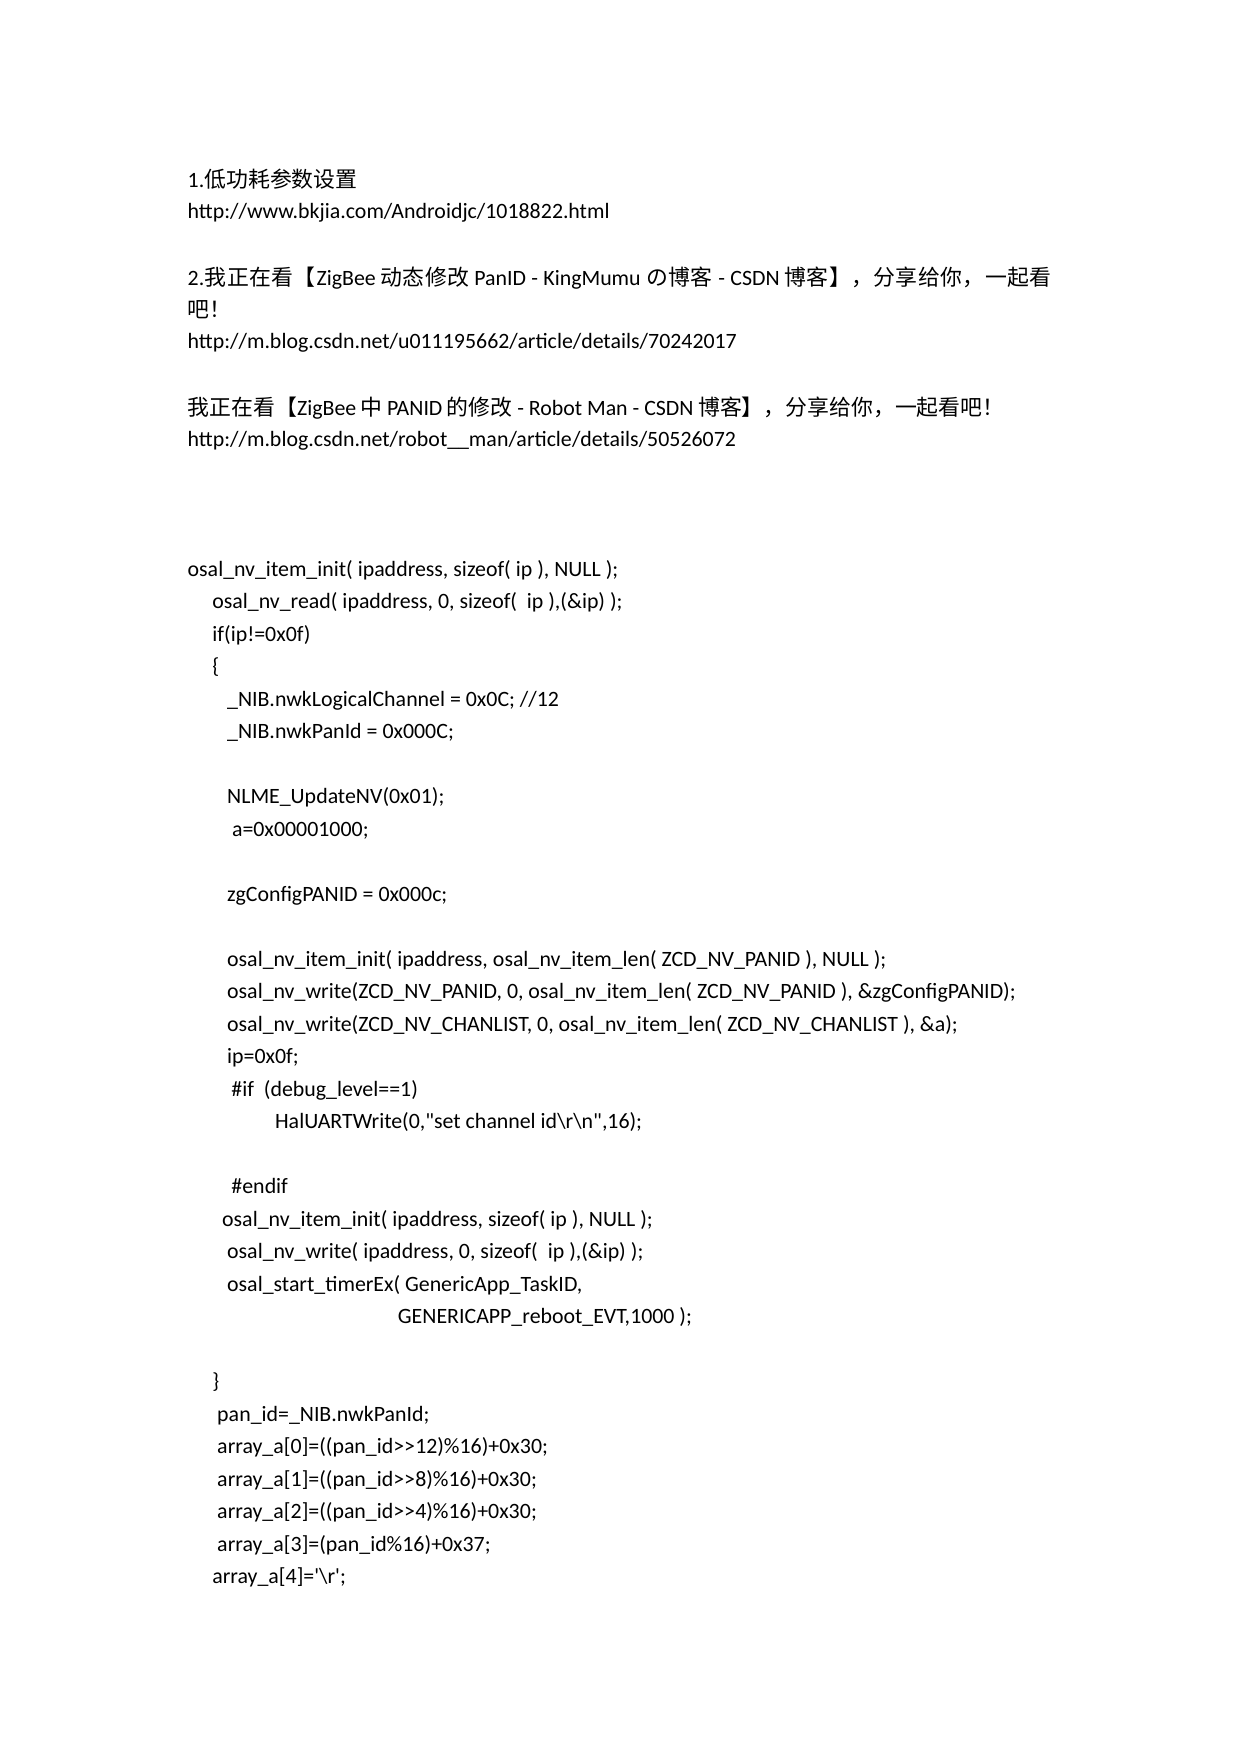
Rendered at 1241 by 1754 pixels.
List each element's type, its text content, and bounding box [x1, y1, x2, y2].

text osal_nv_write( ipaddress, 0, sizeof( ip ),(&ip) ); [187, 1234, 1053, 1267]
text ip=0x0f; [187, 1039, 1053, 1072]
text http://m.blog.csdn.net/robot__man/article/details/50526072 [187, 422, 1053, 454]
text osal_start_timerEx( GenericApp_TaskID, [187, 1267, 1053, 1299]
text #endif [187, 1169, 1053, 1202]
text osal_nv_write(ZCD_NV_PANID, 0, osal_nv_item_len( ZCD_NV_PANID ), &zgConfigPANID); [187, 974, 1053, 1007]
text array_a[3]=(pan_id%16)+0x37; [187, 1527, 1053, 1559]
text { [187, 649, 1053, 682]
text osal_nv_read( ipaddress, 0, sizeof( ip ),(&ip) ); [187, 584, 1053, 617]
text http://www.bkjia.com/Androidjc/1018822.html [187, 194, 1053, 227]
text } [187, 1364, 1053, 1397]
text array_a[1]=((pan_id>>8)%16)+0x30; [187, 1462, 1053, 1494]
text osal_nv_item_init( ipaddress, sizeof( ip ), NULL ); [187, 552, 1053, 584]
text array_a[4]='\r'; [187, 1559, 1053, 1592]
text HalUARTWrite(0,"set channel id\r\n",16); [187, 1104, 1053, 1137]
text osal_nv_item_init( ipaddress, osal_nv_item_len( ZCD_NV_PANID ), NULL ); [187, 942, 1053, 974]
text if(ip!=0x0f) [187, 617, 1053, 649]
text osal_nv_write(ZCD_NV_CHANLIST, 0, osal_nv_item_len( ZCD_NV_CHANLIST ), &a); [187, 1007, 1053, 1039]
text array_a[2]=((pan_id>>4)%16)+0x30; [187, 1494, 1053, 1527]
text http://m.blog.csdn.net/u011195662/article/details/70242017 [187, 324, 1053, 357]
text _NIB.nwkPanId = 0x000C; [187, 714, 1053, 747]
text a=0x00001000; [187, 812, 1053, 844]
text 1.低功耗参数设置 [187, 162, 1053, 194]
text 2.我正在看【ZigBee动态修改PanID - KingMumuの博客 - CSDN博客】，分享给你，一起看吧！ [187, 259, 1053, 324]
text zgConfigPANID = 0x000c; [187, 877, 1053, 909]
text _NIB.nwkLogicalChannel = 0x0C; //12 [187, 682, 1053, 714]
text GENERICAPP_reboot_EVT,1000 ); [187, 1299, 1053, 1332]
text array_a[0]=((pan_id>>12)%16)+0x30; [187, 1429, 1053, 1462]
text osal_nv_item_init( ipaddress, sizeof( ip ), NULL ); [187, 1202, 1053, 1234]
text NLME_UpdateNV(0x01); [187, 779, 1053, 812]
text pan_id=_NIB.nwkPanId; [187, 1397, 1053, 1429]
text #if (debug_level==1) [187, 1072, 1053, 1104]
text 我正在看【ZigBee中PANID的修改 - Robot Man - CSDN博客】，分享给你，一起看吧！ [187, 389, 1053, 422]
